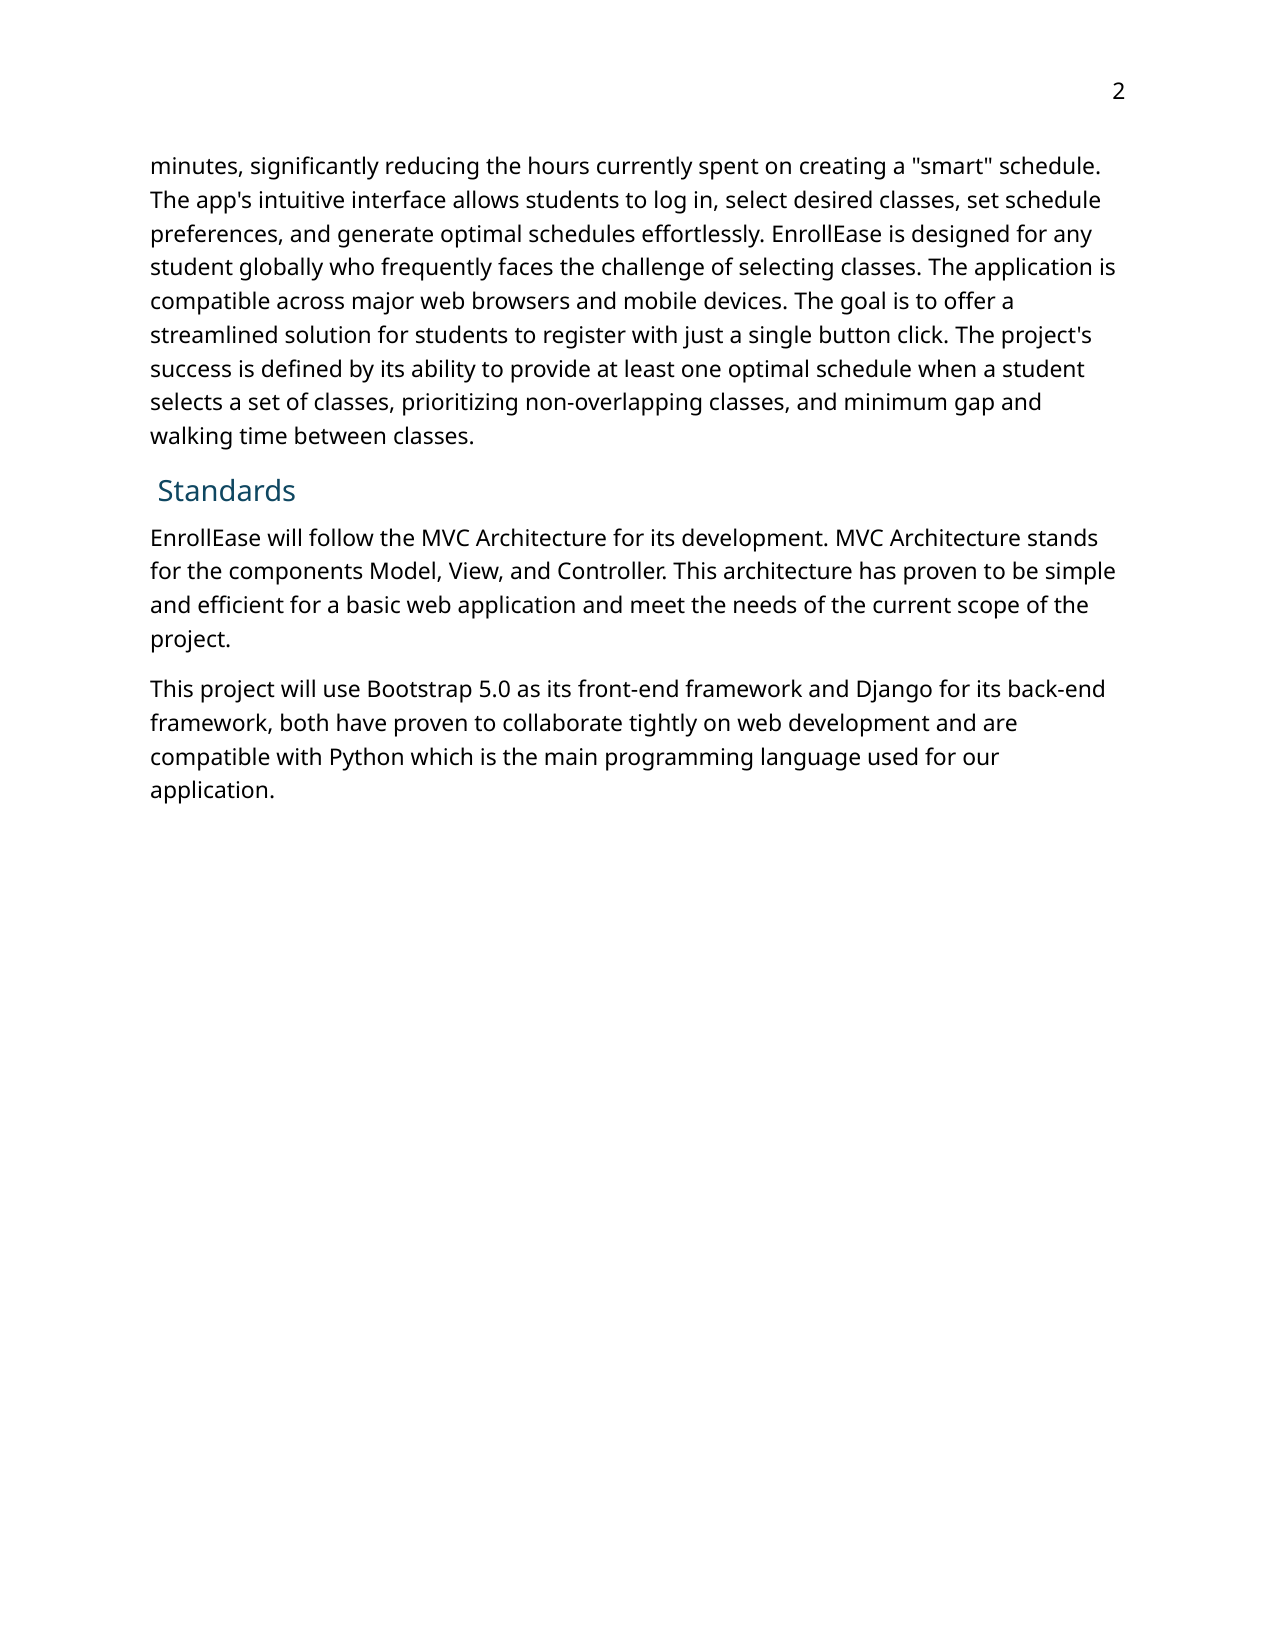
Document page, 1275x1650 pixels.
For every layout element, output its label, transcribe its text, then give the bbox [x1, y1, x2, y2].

text EnrollEase will follow the MVC Architecture for its development. MVC Architecture stands for the components Model, View, and Controller. This architecture has proven to be simple and efficient for a basic web application and meet the needs of the current scope of the project. [150, 522, 1125, 654]
text This project will use Bootstrap 5.0 as its front-end framework and Django for its back-end framework, both have proven to collaborate tightly on web development and are compatible with Python which is the main programming language used for our application. [150, 673, 1125, 806]
subtitle Standards [150, 470, 1125, 510]
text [150, 150, 1125, 451]
